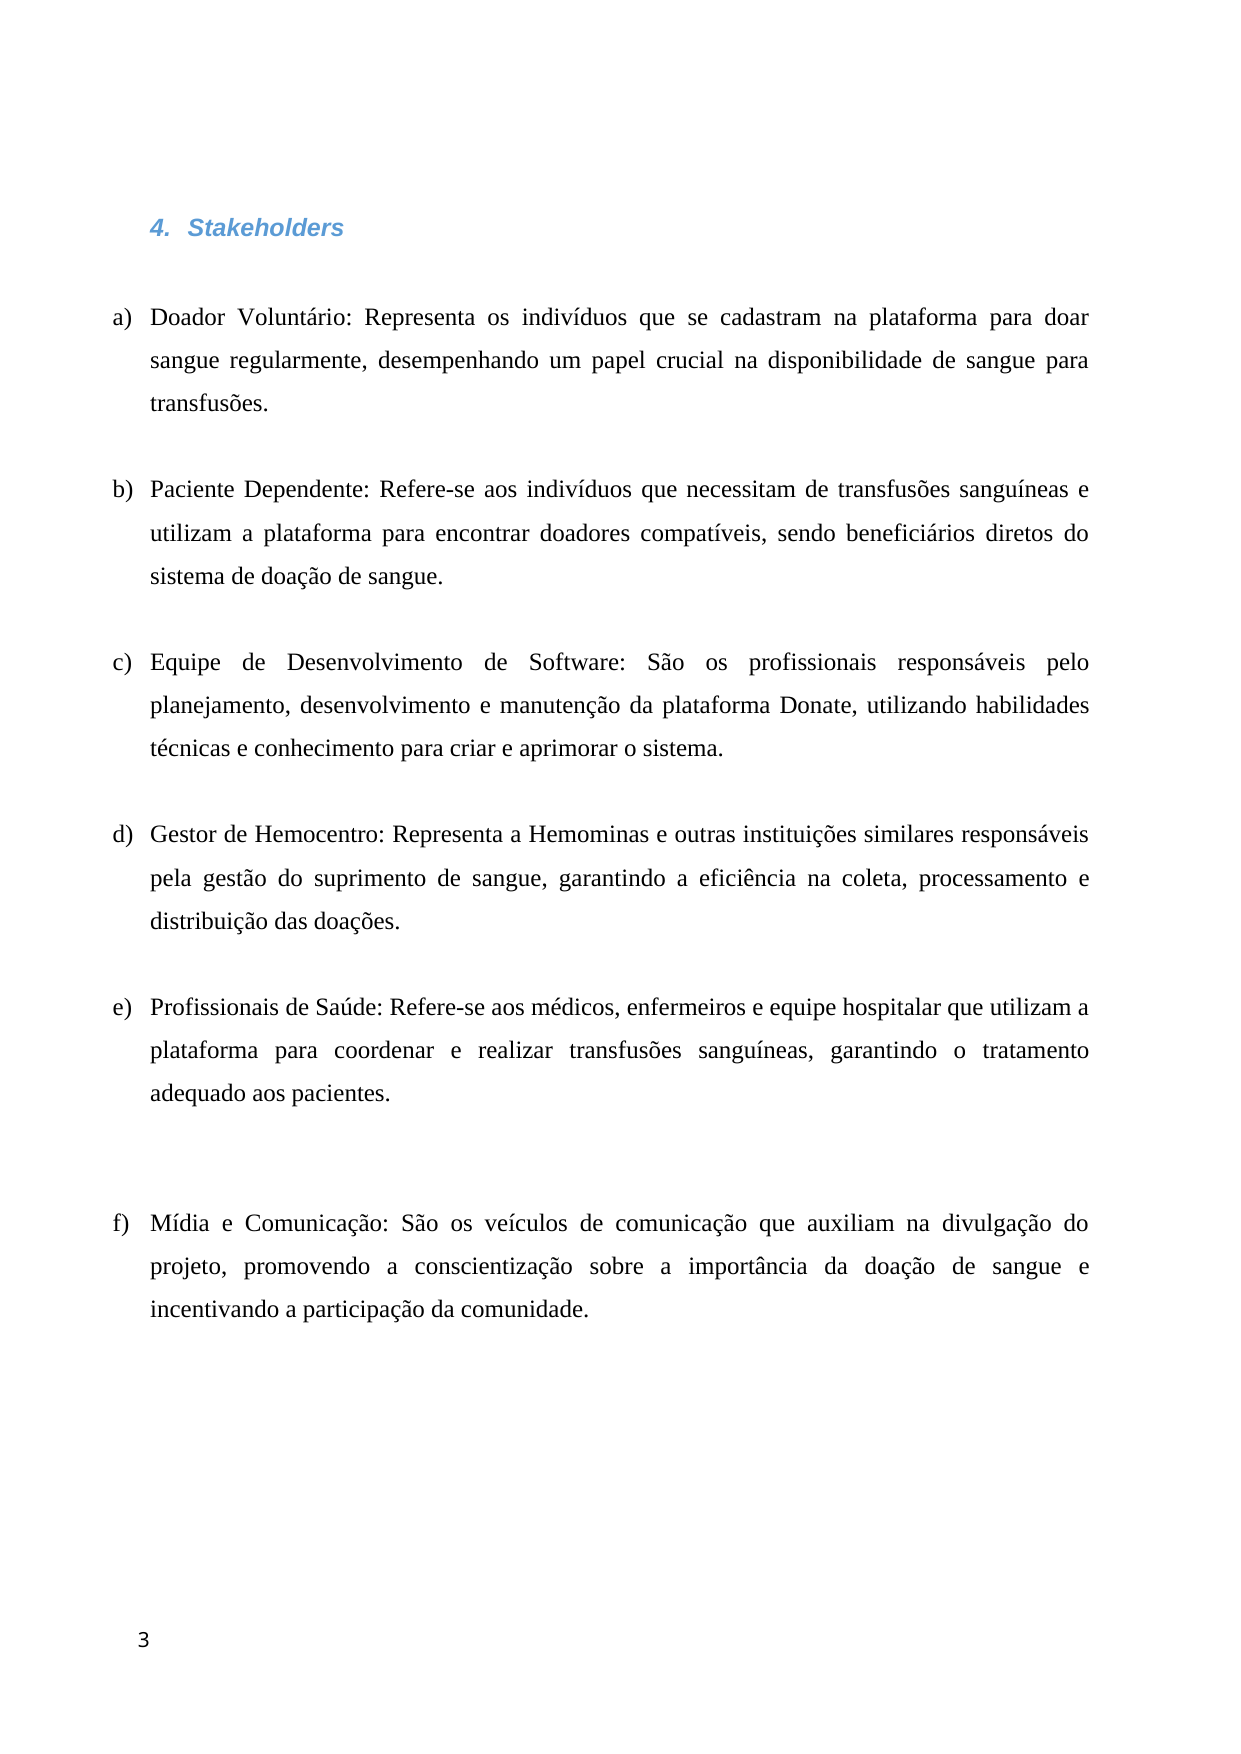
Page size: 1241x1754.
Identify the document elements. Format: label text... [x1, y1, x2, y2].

list Mídia e Comunicação: São os veículos de comunicação que auxiliam na divulgação do projeto, promovendo a conscientização sobre a importância da doação de sangue e incentivando a participação da comunidade. [112, 1208, 1090, 1323]
subtitle Stakeholders [150, 213, 1090, 242]
list Gestor de Hemocentro: Representa a Hemominas e outras instituições similares responsáveis pela gestão do suprimento de sangue, garantindo a eficiência na coleta, processamento e distribuição das doações. [112, 819, 1090, 934]
list Profissionais de Saúde: Refere-se aos médicos, enfermeiros e equipe hospitalar que utilizam a plataforma para coordenar e realizar transfusões sanguíneas, garantindo o tratamento adequado aos pacientes. [112, 992, 1090, 1107]
list Paciente Dependente: Refere-se aos indivíduos que necessitam de transfusões sanguíneas e utilizam a plataforma para encontrar doadores compatíveis, sendo beneficiários diretos do sistema de doação de sangue. [112, 474, 1090, 589]
list Equipe de Desenvolvimento de Software: São os profissionais responsáveis pelo planejamento, desenvolvimento e manutenção da plataforma Donate, utilizando habilidades técnicas e conhecimento para criar e aprimorar o sistema. [112, 647, 1090, 762]
list Doador Voluntário: Representa os indivíduos que se cadastram na plataforma para doar sangue regularmente, desempenhando um papel crucial na disponibilidade de sangue para transfusões. [112, 302, 1090, 417]
